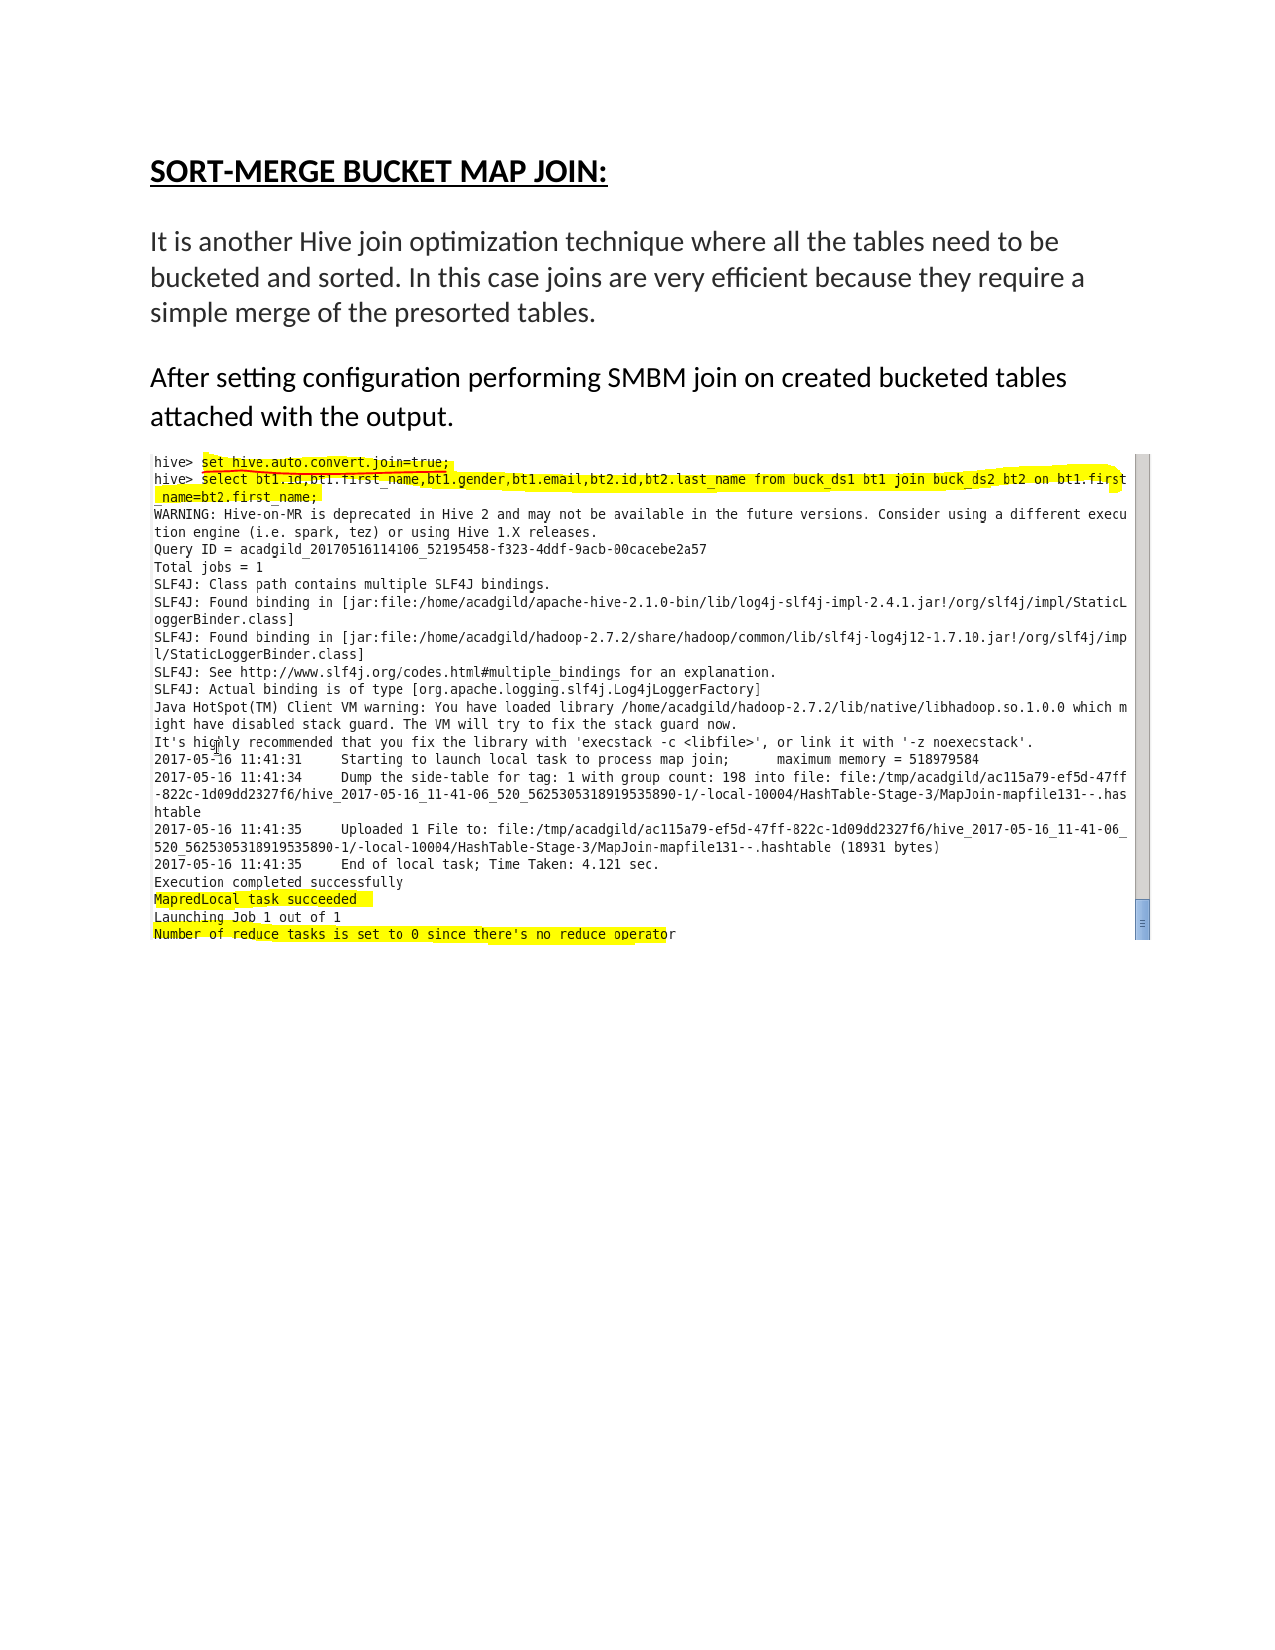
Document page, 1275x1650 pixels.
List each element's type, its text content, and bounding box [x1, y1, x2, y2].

text After setting configuration performing SMBM join on created bucketed tables attached with the output. [150, 359, 1125, 433]
text SORT-MERGE BUCKET MAP JOIN: [150, 150, 1125, 191]
text It is another Hive join optimization technique where all the tables need to be bucketed and sorted. In this case joins are very efficient because they require a simple merge of the presorted tables. [597, 223, 1125, 330]
picture [150, 452, 1152, 945]
